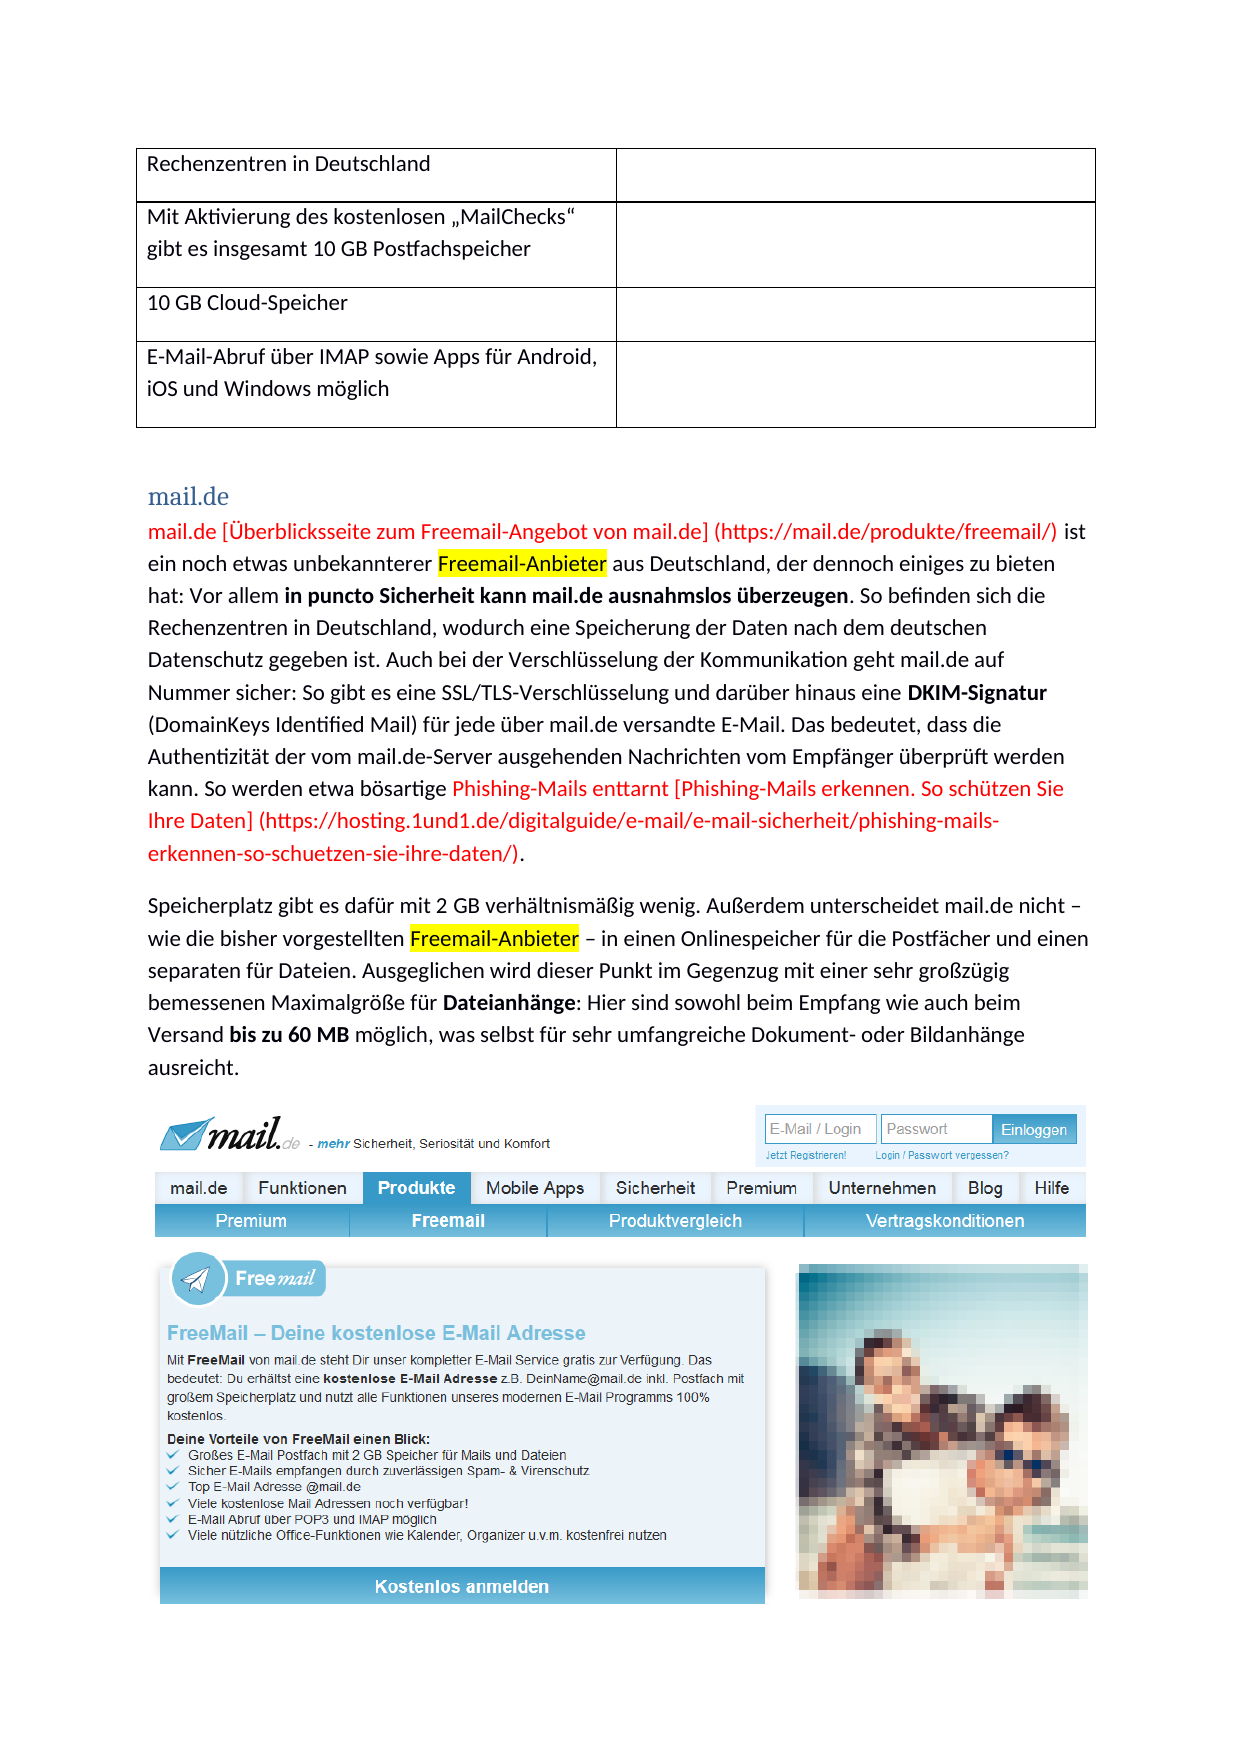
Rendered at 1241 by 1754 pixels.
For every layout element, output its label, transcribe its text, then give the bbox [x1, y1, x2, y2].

table_cell E-Mail-Abruf über IMAP sowie Apps für Android, iOS und Windows möglich [137, 342, 616, 427]
text mail.de [Überblicksseite zum Freemail-Angebot von mail.de] (https://mail.de/produkte/freemail/) ist ein noch etwas unbekannterer Freemail-Anbieter aus Deutschland, der dennoch einiges zu bieten hat: Vor allem in puncto Sicherheit kann mail.de ausnahmslos überzeugen. So befinden sich die Rechenzentren in Deutschland, wodurch eine Speicherung der Daten nach dem deutschen Datenschutz gegeben ist. Auch bei der Verschlüsselung der Kommunikation geht mail.de auf Nummer sicher: So gibt es eine SSL/TLS-Verschlüsselung und darüber hinaus eine DKIM-Signatur (DomainKeys Identified Mail) für jede über mail.de versandte E-Mail. Das bedeutet, dass die Authentizität der vom mail.de-Server ausgehenden Nachrichten vom Empfänger überprüft werden kann. So werden etwa bösartige Phishing-Mails enttarnt [Phishing-Mails erkennen. So schützen Sie Ihre Daten] (https://hosting.1und1.de/digitalguide/e-mail/e-mail-sicherheit/phishing-mails-erkennen-so-schuetzen-sie-ihre-daten/). [148, 517, 1093, 867]
text Speicherplatz gibt es dafür mit 2 GB verhältnismäßig wenig. Außerdem unterscheidet mail.de nicht – wie die bisher vorgestellten Freemail-Anbieter – in einen Onlinespeicher für die Postfächer und einen separaten für Dateien. Ausgeglichen wird dieser Punkt im Gegenzug mit einer sehr großzügig bemessenen Maximalgröße für Dateianhänge: Hier sind sowohl beim Empfang wie auch beim Versand bis zu 60 MB möglich, was selbst für sehr umfangreiche Dokument- oder Bildanhänge ausreicht. [148, 892, 1093, 1081]
table_cell Mit Aktivierung des kostenlosen „MailChecks“ gibt es insgesamt 10 GB Postfachspeicher [137, 203, 616, 287]
table_cell [617, 203, 1095, 287]
subtitle mail.de [148, 481, 1093, 512]
table_cell Rechenzentren in Deutschland [137, 149, 616, 201]
table_cell 10 GB Cloud-Speicher [137, 288, 616, 341]
table_cell [617, 342, 1095, 427]
table_cell [617, 149, 1095, 201]
picture [147, 1105, 1093, 1611]
table_cell [617, 288, 1095, 341]
